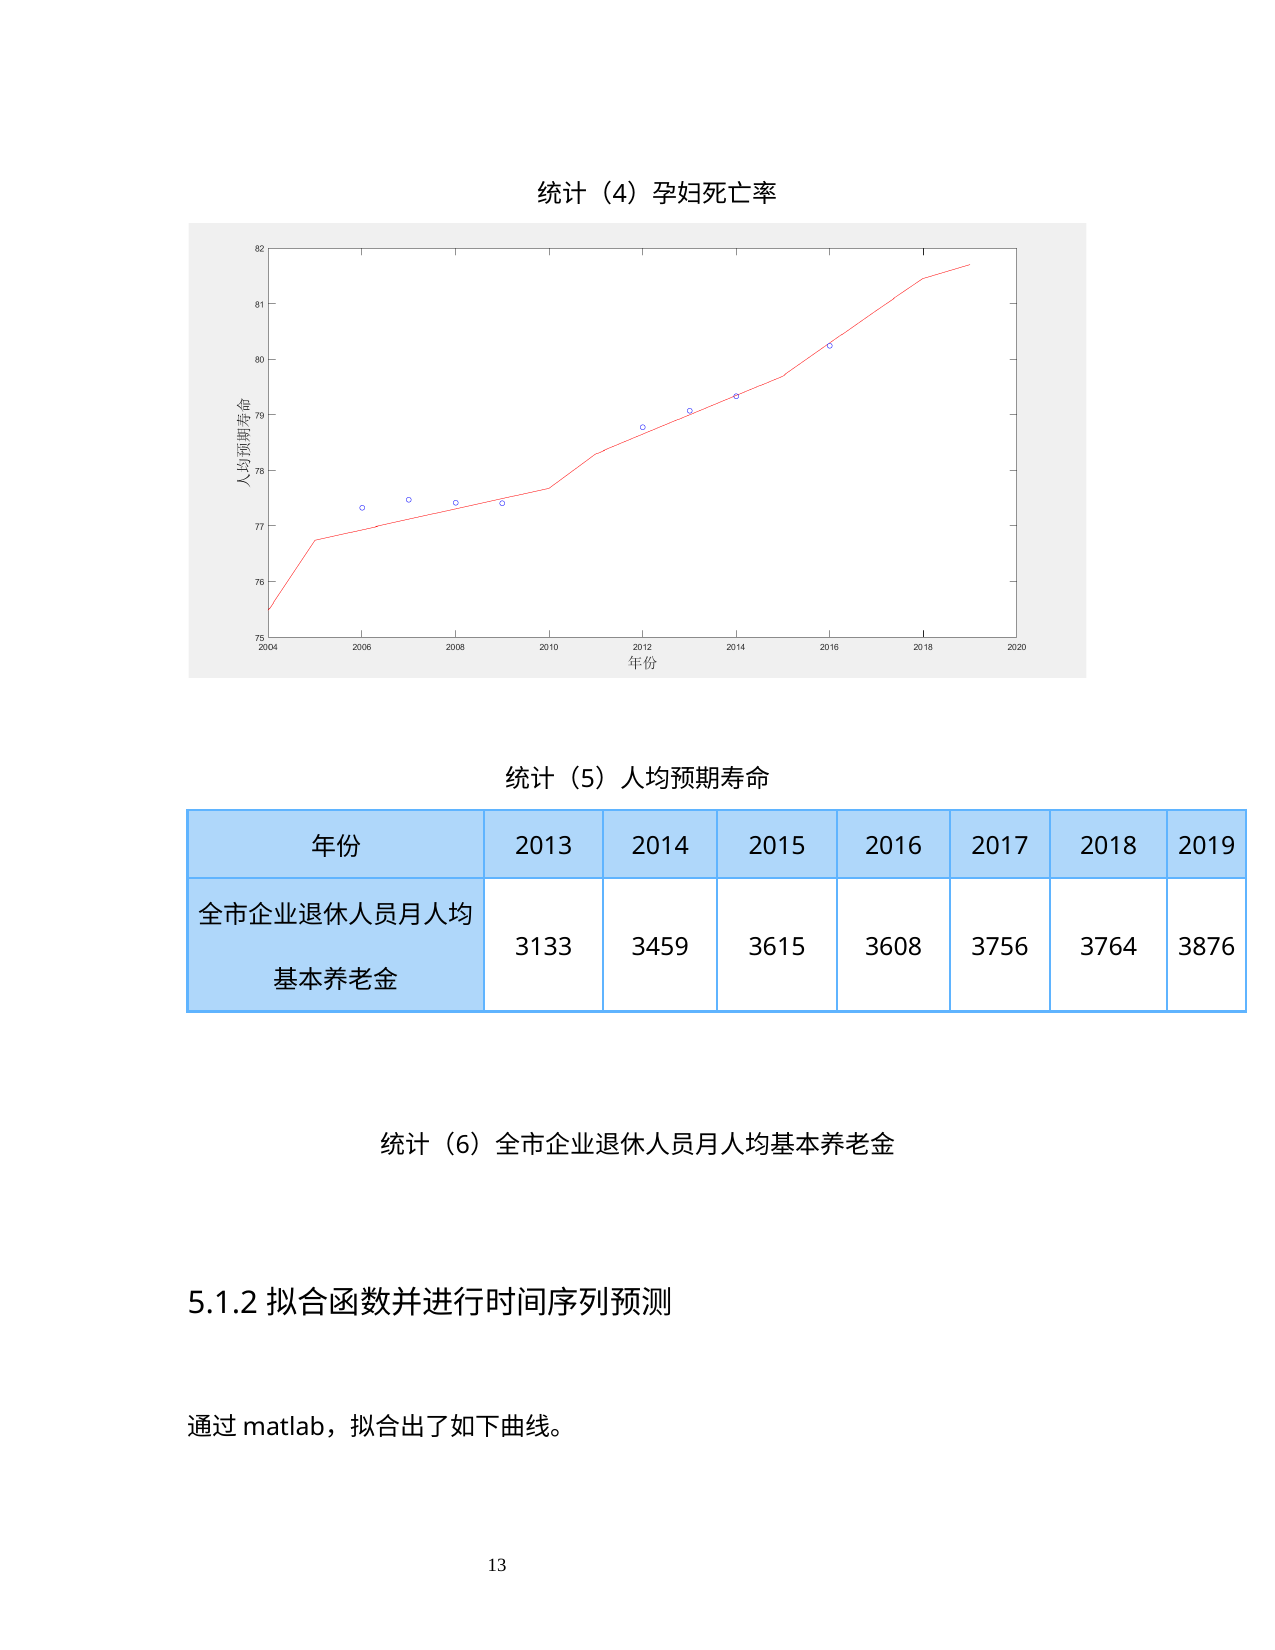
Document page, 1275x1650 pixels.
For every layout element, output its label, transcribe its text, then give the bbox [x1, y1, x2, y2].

table_header 2016 [838, 811, 949, 877]
text 通过matlab，拟合出了如下曲线。 [187, 1392, 1087, 1457]
table_cell 3764 [1051, 879, 1166, 1010]
subtitle 5.1.2 拟合函数并进行时间序列预测 [187, 1267, 1087, 1332]
picture [188, 223, 1087, 678]
table_cell 3756 [951, 879, 1049, 1010]
table_cell 3615 [718, 879, 836, 1010]
table_header 2017 [951, 811, 1049, 877]
table_header 2014 [604, 811, 716, 877]
table_cell 3459 [604, 879, 716, 1010]
table_header 2019 [1168, 811, 1245, 877]
list 统计（6）全市企业退休人员月人均基本养老金 [187, 1110, 1087, 1175]
table_header 2013 [485, 811, 602, 877]
table_cell 3608 [838, 879, 949, 1010]
text 统计（4）孕妇死亡率 [494, 159, 1087, 223]
table_header 2015 [718, 811, 836, 877]
text 统计（5）人均预期寿命 [187, 744, 1087, 809]
table_cell 3876 [1168, 879, 1245, 1010]
table_cell 3133 [485, 879, 602, 1010]
table_header 2018 [1051, 811, 1166, 877]
table_cell 全市企业退休人员月人均基本养老金 [189, 879, 483, 1010]
table_header 年份 [189, 811, 483, 877]
